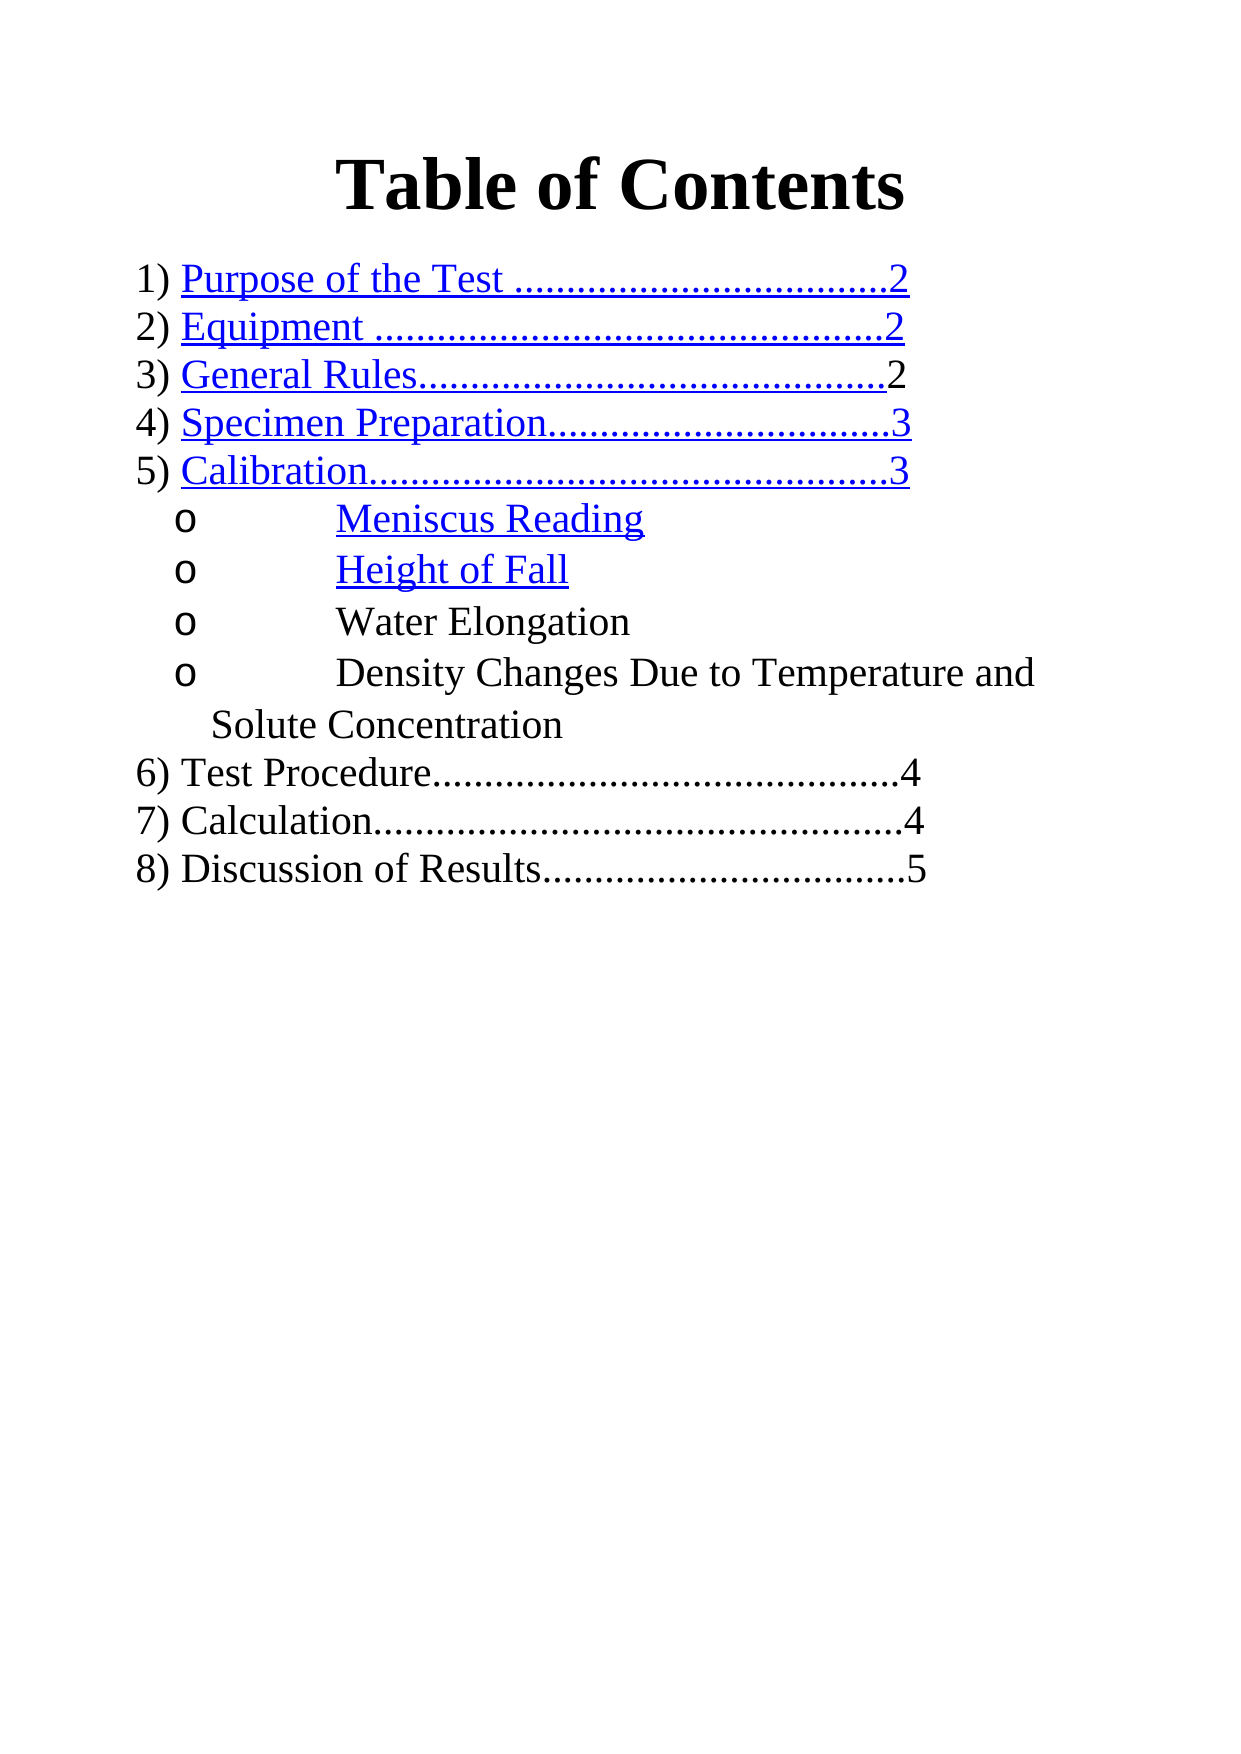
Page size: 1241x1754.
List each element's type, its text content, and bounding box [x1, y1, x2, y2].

text 6) Test Procedure.............................................4 [135, 747, 1105, 795]
list Density Changes Due to Temperature and Solute Concentration [173, 648, 1105, 747]
list Water Elongation [173, 596, 1105, 648]
list Meniscus Reading [173, 493, 1105, 545]
text 8) Discussion of Results...................................5 [135, 843, 1105, 891]
list Height of Fall [173, 545, 1105, 596]
text 7) Calculation...................................................4 [135, 795, 1105, 843]
text 4) Specimen Preparation.................................3 [135, 398, 1105, 446]
text 2) Equipment .................................................2 [135, 302, 1105, 350]
text 5) Calibration..................................................3 [135, 446, 1105, 493]
text Table of Contents [135, 139, 1105, 226]
text 3) General Rules.............................................2 [135, 350, 1105, 398]
text 1) Purpose of the Test ....................................2 [135, 254, 1105, 302]
